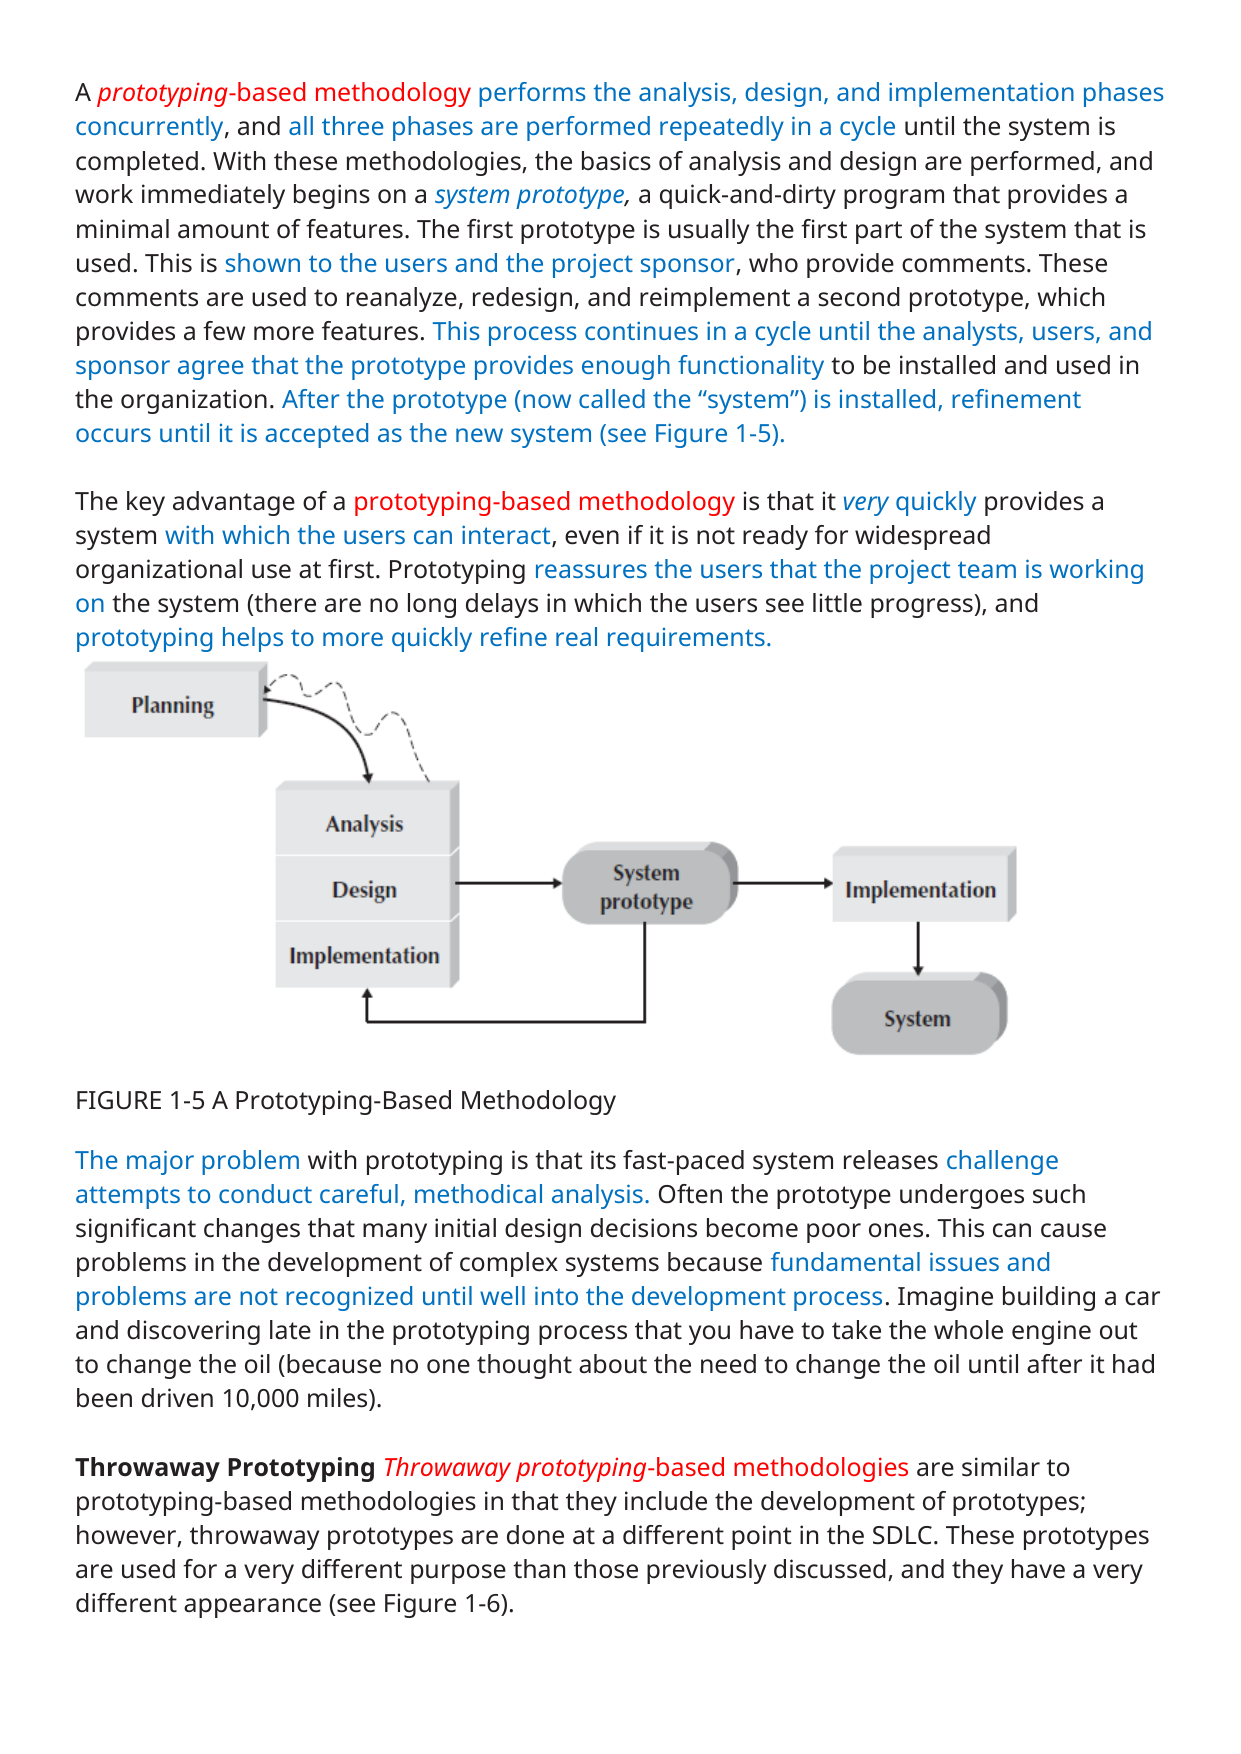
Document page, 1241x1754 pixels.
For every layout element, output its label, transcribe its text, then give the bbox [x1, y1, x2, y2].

text Throwaway Prototyping Throwaway prototyping-based methodologies are similar to prototyping-based methodologies in that they include the development of prototypes; however, throwaway prototypes are done at a different point in the SDLC. These prototypes are used for a very different purpose than those previously discussed, and they have a very different appearance (see Figure 1-6). [75, 1449, 1165, 1619]
text A prototyping-based methodology performs the analysis, design, and implementation phases concurrently, and all three phases are performed repeatedly in a cycle until the system is completed. With these methodologies, the basics of analysis and design are performed, and work immediately begins on a system prototype, a quick-and-dirty program that provides a minimal amount of features. The first prototype is usually the first part of the system that is used. This is shown to the users and the project sponsor, who provide comments. These comments are used to reanalyze, redesign, and reimplement a second prototype, which provides a few more features. This process continues in a cycle until the analysts, users, and sponsor agree that the prototype provides enough functionality to be installed and used in the organization. After the prototype (now called the “system”) is installed, refinement occurs until it is accepted as the new system (see Figure 1-5). [75, 75, 1165, 450]
text The major problem with prototyping is that its fast-paced system releases challenge attempts to conduct careful, methodical analysis. Often the prototype undergoes such significant changes that many initial design decisions become poor ones. This can cause problems in the development of complex systems because fundamental issues and problems are not recognized until well into the development process. Imagine building a car and discovering late in the prototyping process that you have to take the whole engine out to change the oil (because no one thought about the need to change the oil until after it had been driven 10,000 miles). [75, 1143, 1165, 1415]
text The key advantage of a prototyping-based methodology is that it very quickly provides a system with which the users can interact, even if it is not ready for widespread organizational use at first. Prototyping reassures the users that the project team is working on the system (there are no long delays in which the users see little progress), and prototyping helps to more quickly refine real requirements. [75, 484, 1165, 654]
text FIGURE 1-5 A Prototyping-Based Methodology [75, 1083, 1165, 1117]
picture [75, 654, 1021, 1058]
